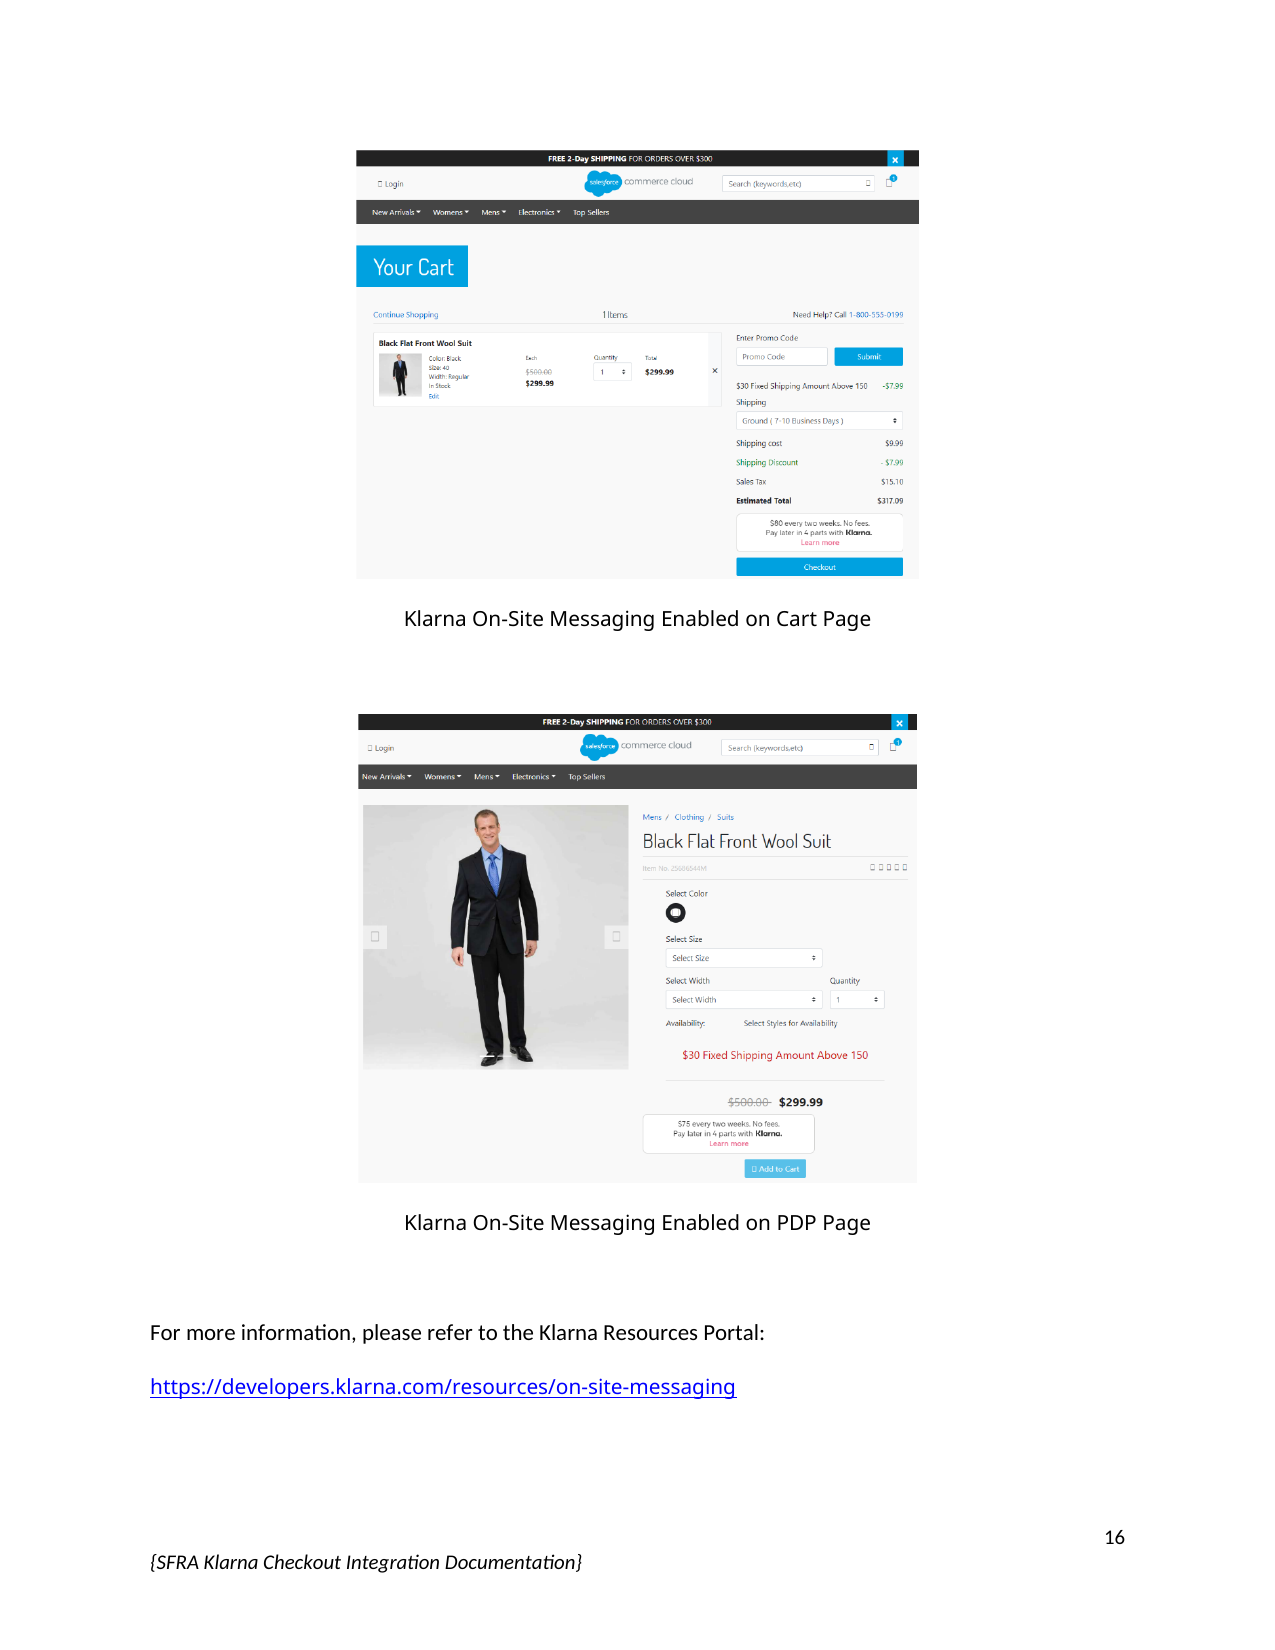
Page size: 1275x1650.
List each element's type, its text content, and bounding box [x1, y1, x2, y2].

text Klarna On-Site Messaging Enabled on Cart Page [150, 604, 1125, 633]
text Klarna On-Site Messaging Enabled on PDP Page [150, 1208, 1125, 1236]
picture [358, 714, 917, 1183]
text For more information, please refer to the Klarna Resources Portal: [150, 1318, 1125, 1346]
text https://developers.klarna.com/resources/on-site-messaging [150, 1372, 1125, 1401]
picture [356, 150, 919, 579]
